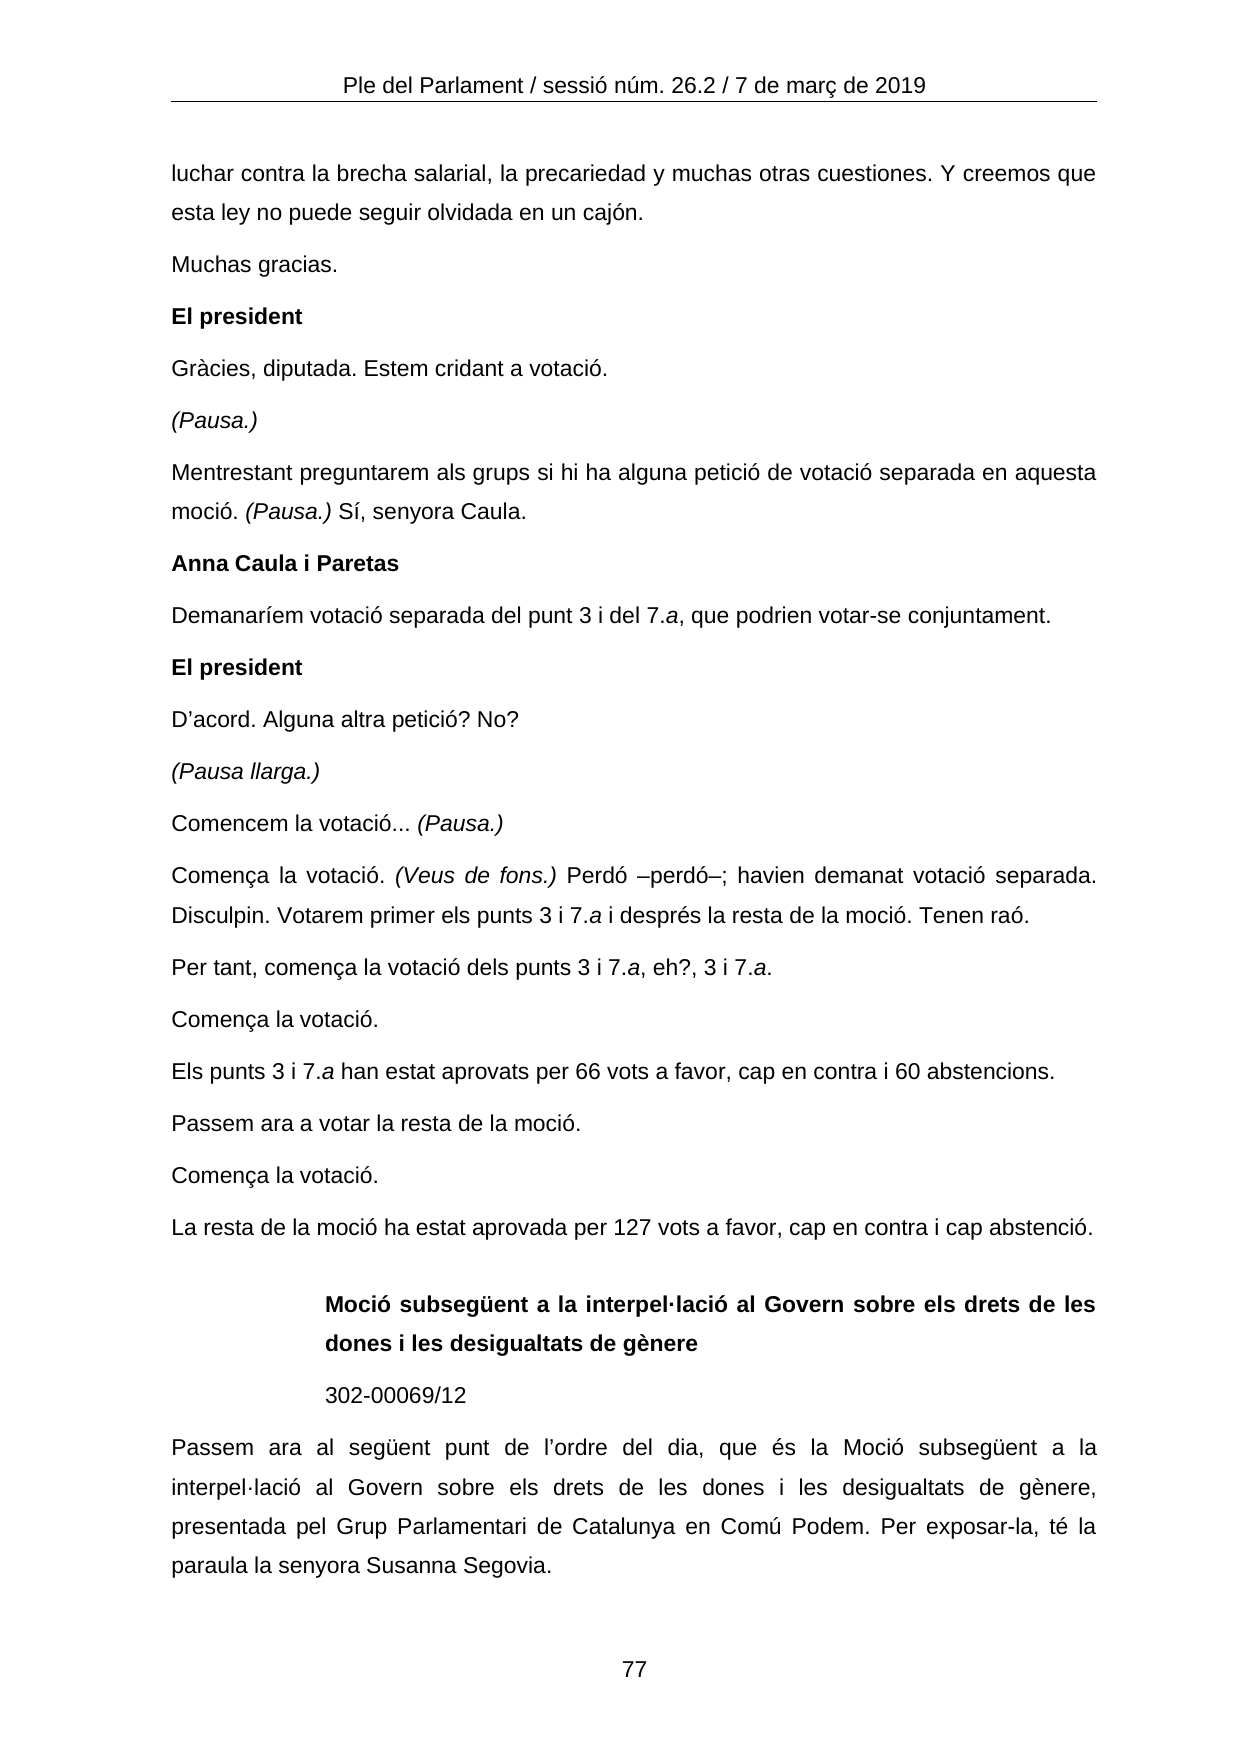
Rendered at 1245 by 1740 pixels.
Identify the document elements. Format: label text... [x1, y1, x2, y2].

text El president [171, 303, 1097, 329]
text Comença la votació. [171, 1162, 1097, 1188]
text Comencem la votació... (Pausa.) [171, 810, 1097, 837]
text 302-00069/12 [325, 1382, 1097, 1408]
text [171, 159, 1097, 225]
text Anna Caula i Paretas [171, 550, 1097, 577]
text (Pausa.) [171, 407, 1097, 433]
text Mentrestant preguntarem als grups si hi ha alguna petició de votació separada en aquesta moció. (Pausa.) Sí, senyora Caula. [171, 459, 1097, 525]
text Per tant, comença la votació dels punts 3 i 7.a, eh?, 3 i 7.a. [171, 954, 1097, 980]
text D’acord. Alguna altra petició? No? [171, 706, 1097, 733]
text (Pausa llarga.) [171, 758, 1097, 784]
text La resta de la moció ha estat aprovada per 127 vots a favor, cap en contra i cap abstenció. [171, 1213, 1097, 1240]
text Passem ara al següent punt de l’ordre del dia, que és la Moció subsegüent a la interpel·lació al Govern sobre els drets de les dones i les desigualtats de gènere, presentada pel Grup Parlamentari de Catalunya en Comú Podem. Per exposar-la, té la paraula la senyora Susanna Segovia. [171, 1434, 1097, 1579]
text Gràcies, diputada. Estem cridant a votació. [171, 355, 1097, 381]
text Passem ara a votar la resta de la moció. [171, 1109, 1097, 1136]
text Muchas gracias. [171, 251, 1097, 277]
text Moció subsegüent a la interpel·lació al Govern sobre els drets de les dones i les desigualtats de gènere [325, 1291, 1097, 1356]
text El president [171, 654, 1097, 681]
text Els punts 3 i 7.a han estat aprovats per 66 vots a favor, cap en contra i 60 abstencions. [171, 1058, 1097, 1084]
text Comença la votació. (Veus de fons.) Perdó –perdó–; havien demanat votació separada. Disculpin. Votarem primer els punts 3 i 7.a i després la resta de la moció. Tenen raó. [171, 862, 1097, 928]
text Demanaríem votació separada del punt 3 i del 7.a, que podrien votar-se conjuntament. [171, 602, 1097, 629]
text Comença la votació. [171, 1006, 1097, 1032]
